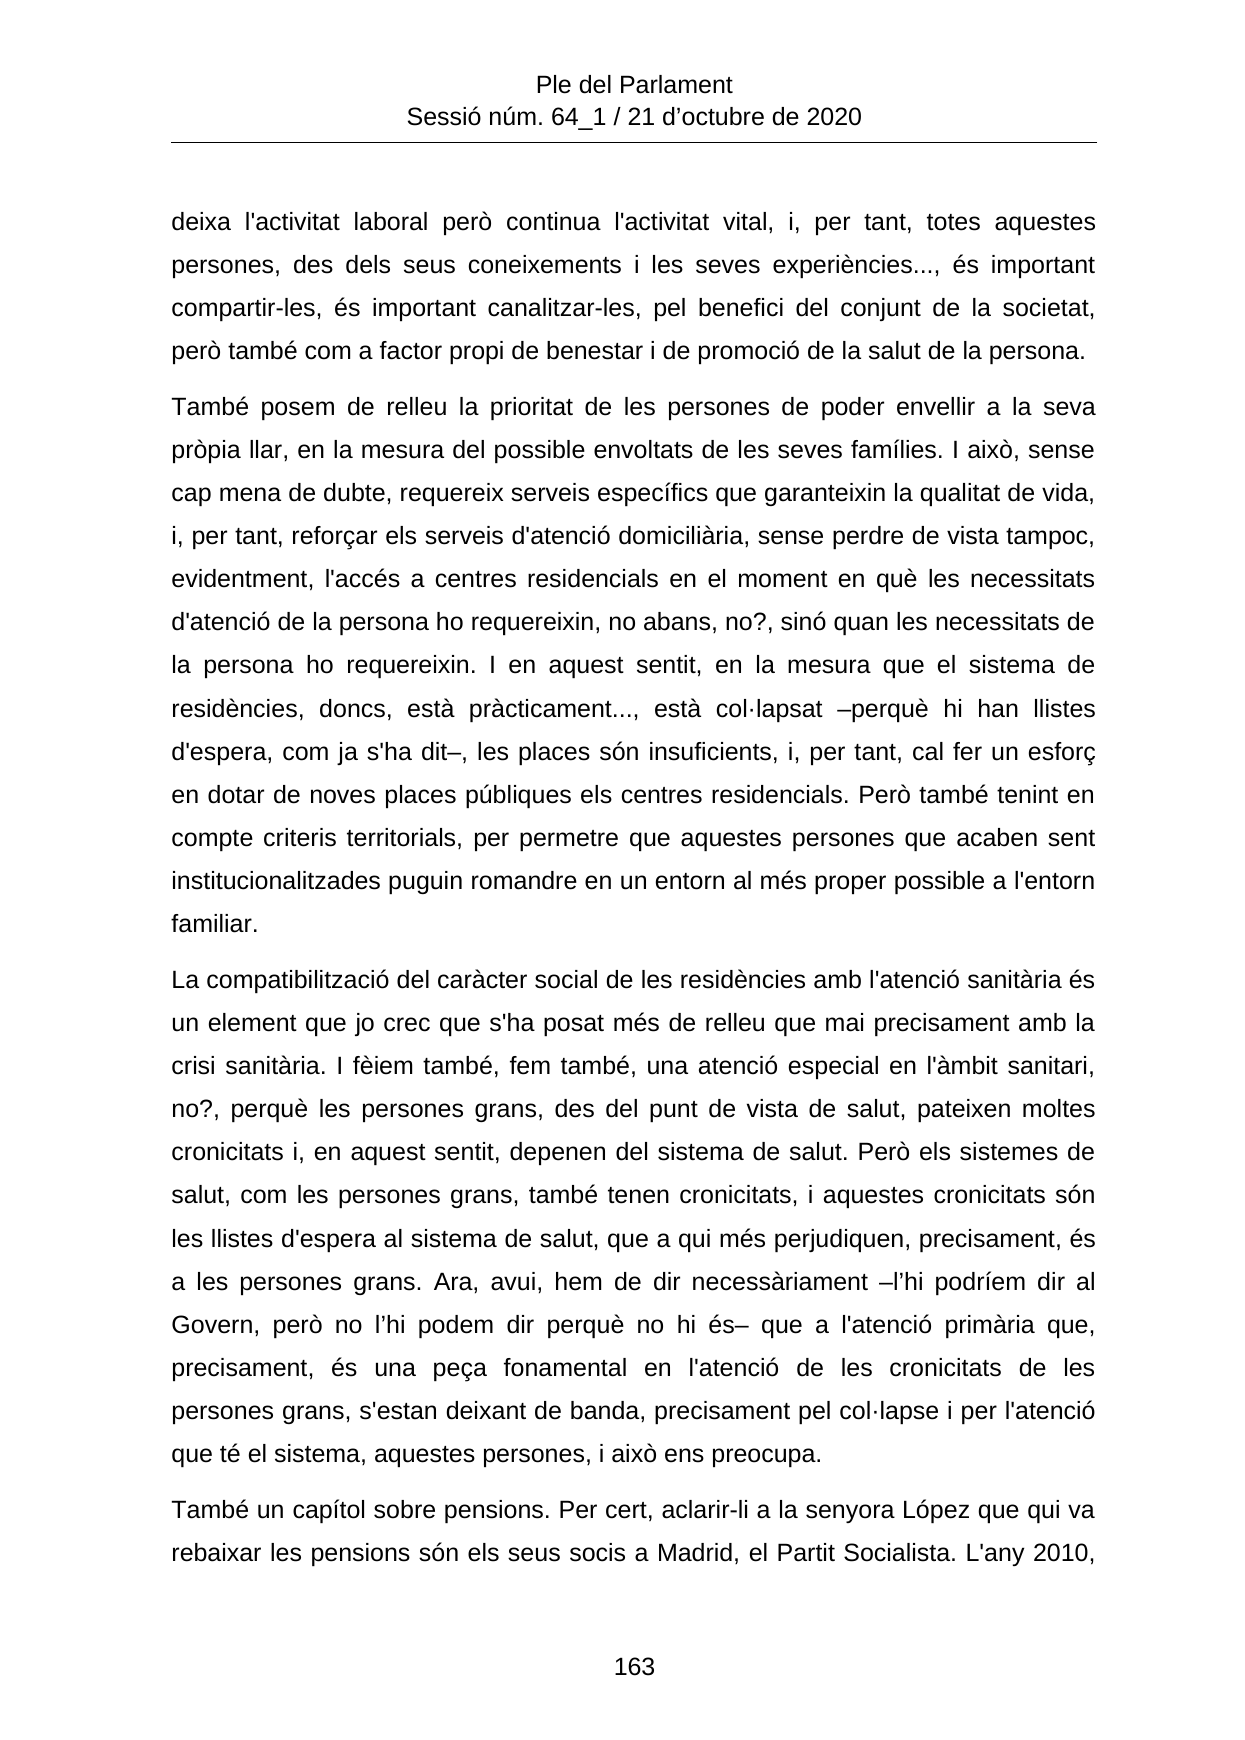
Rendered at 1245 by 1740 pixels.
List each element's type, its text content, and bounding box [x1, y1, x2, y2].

text També posem de relleu la prioritat de les persones de poder envellir a la seva pròpia llar, en la mesura del possible envoltats de les seves famílies. I això, sense cap mena de dubte, requereix serveis específics que garanteixin la qualitat de vida, i, per tant, reforçar els serveis d'atenció domiciliària, sense perdre de vista tampoc, evidentment, l'accés a centres residencials en el moment en què les necessitats d'atenció de la persona ho requereixin, no abans, no?, sinó quan les necessitats de la persona ho requereixin. I en aquest sentit, en la mesura que el sistema de residències, doncs, està pràcticament..., està col·lapsat –perquè hi han llistes d'espera, com ja s'ha dit–, les places són insuficients, i, per tant, cal fer un esforç en dotar de noves places públiques els centres residencials. Però també tenint en compte criteris territorials, per permetre que aquestes persones que acaben sent institucionalitzades puguin romandre en un entorn al més proper possible a l'entorn familiar. [171, 392, 1097, 938]
text La compatibilització del caràcter social de les residències amb l'atenció sanitària és un element que jo crec que s'ha posat més de relleu que mai precisament amb la crisi sanitària. I fèiem també, fem també, una atenció especial en l'àmbit sanitari, no?, perquè les persones grans, des del punt de vista de salut, pateixen moltes cronicitats i, en aquest sentit, depenen del sistema de salut. Però els sistemes de salut, com les persones grans, també tenen cronicitats, i aquestes cronicitats són les llistes d'espera al sistema de salut, que a qui més perjudiquen, precisament, és a les persones grans. Ara, avui, hem de dir necessàriament –l’hi podríem dir al Govern, però no l’hi podem dir perquè no hi és– que a l'atenció primària que, precisament, és una peça fonamental en l'atenció de les cronicitats de les persones grans, s'estan deixant de banda, precisament pel col·lapse i per l'atenció que té el sistema, aquestes persones, i això ens preocupa. [171, 965, 1097, 1468]
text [171, 1495, 1097, 1567]
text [171, 207, 1097, 365]
